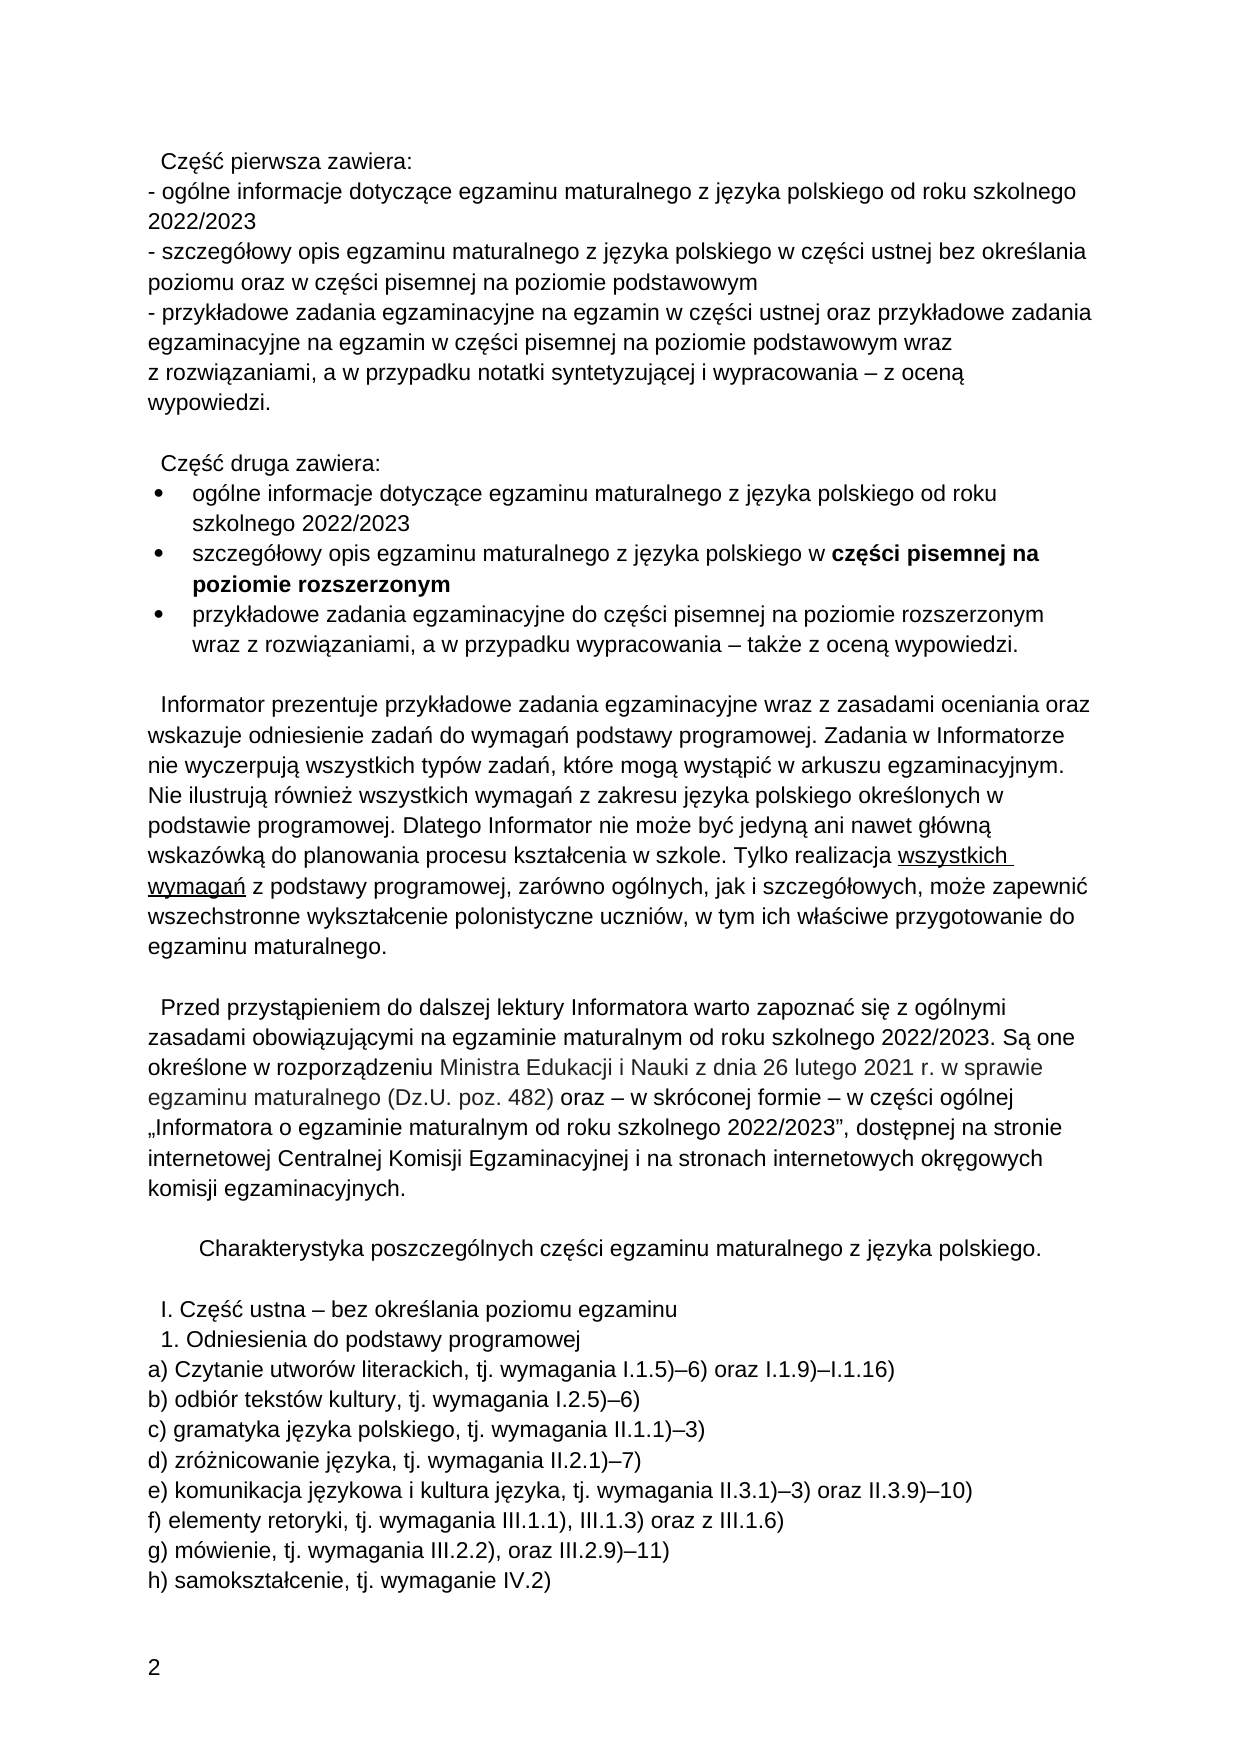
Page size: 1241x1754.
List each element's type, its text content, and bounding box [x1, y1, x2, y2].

list ogólne informacje dotyczące egzaminu maturalnego z języka polskiego od roku szkolnego 2022/2023 [154, 480, 1093, 536]
text Charakterystyka poszczególnych części egzaminu maturalnego z języka polskiego. [148, 1235, 1093, 1261]
text Przed przystąpieniem do dalszej lektury Informatora warto zapoznać się z ogólnymi zasadami obowiązującymi na egzaminie maturalnym od roku szkolnego 2022/2023. Są one określone w rozporządzeniu Ministra Edukacji i Nauki z dnia 26 lutego 2021 r. w sprawie egzaminu maturalnego (Dz.U. poz. 482) oraz – w skróconej formie – w części ogólnej „Informatora o egzaminie maturalnym od roku szkolnego 2022/2023”, dostępnej na stronie internetowej Centralnej Komisji Egzaminacyjnej i na stronach internetowych okręgowych komisji egzaminacyjnych. [148, 993, 1093, 1201]
text Część pierwsza zawiera: [148, 148, 1093, 174]
text d) zróżnicowanie języka, tj. wymagania II.2.1)–7) [148, 1447, 1093, 1473]
text e) komunikacja językowa i kultura języka, tj. wymagania II.3.1)–3) oraz II.3.9)–10) [148, 1477, 1093, 1503]
text Część druga zawiera: [148, 450, 1093, 476]
text h) samokształcenie, tj. wymaganie IV.2) [148, 1567, 1093, 1594]
text I. Część ustna – bez określania poziomu egzaminu [148, 1296, 1093, 1322]
list przykładowe zadania egzaminacyjne do części pisemnej na poziomie rozszerzonym wraz z rozwiązaniami, a w przypadku wypracowania – także z oceną wypowiedzi. [154, 601, 1093, 657]
text g) mówienie, tj. wymagania III.2.2), oraz III.2.9)–11) [148, 1537, 1093, 1563]
text c) gramatyka języka polskiego, tj. wymagania II.1.1)–3) [148, 1416, 1093, 1443]
text 1. Odniesienia do podstawy programowej [148, 1326, 1093, 1352]
text - ogólne informacje dotyczące egzaminu maturalnego z języka polskiego od roku szkolnego 2022/2023 [148, 178, 1093, 234]
text f) elementy retoryki, tj. wymagania III.1.1), III.1.3) oraz z III.1.6) [148, 1507, 1093, 1533]
text a) Czytanie utworów literackich, tj. wymagania I.1.5)–6) oraz I.1.9)–I.1.16) [148, 1356, 1093, 1382]
text Informator prezentuje przykładowe zadania egzaminacyjne wraz z zasadami oceniania oraz wskazuje odniesienie zadań do wymagań podstawy programowej. Zadania w Informatorze nie wyczerpują wszystkich typów zadań, które mogą wystąpić w arkuszu egzaminacyjnym. Nie ilustrują również wszystkich wymagań z zakresu języka polskiego określonych w podstawie programowej. Dlatego Informator nie może być jedyną ani nawet główną wskazówką do planowania procesu kształcenia w szkole. Tylko realizacja wszystkich wymagań z podstawy programowej, zarówno ogólnych, jak i szczegółowych, może zapewnić wszechstronne wykształcenie polonistyczne uczniów, w tym ich właściwe przygotowanie do egzaminu maturalnego. [148, 691, 1093, 959]
text - szczegółowy opis egzaminu maturalnego z języka polskiego w części ustnej bez określania poziomu oraz w części pisemnej na poziomie podstawowym [148, 238, 1093, 295]
text b) odbiór tekstów kultury, tj. wymagania I.2.5)–6) [148, 1386, 1093, 1412]
text - przykładowe zadania egzaminacyjne na egzamin w części ustnej oraz przykładowe zadania egzaminacyjne na egzamin w części pisemnej na poziomie podstawowym wraz z rozwiązaniami, a w przypadku notatki syntetyzującej i wypracowania – z oceną wypowiedzi. [148, 299, 1093, 416]
list szczegółowy opis egzaminu maturalnego z języka polskiego w części pisemnej na poziomie rozszerzonym [154, 540, 1093, 597]
